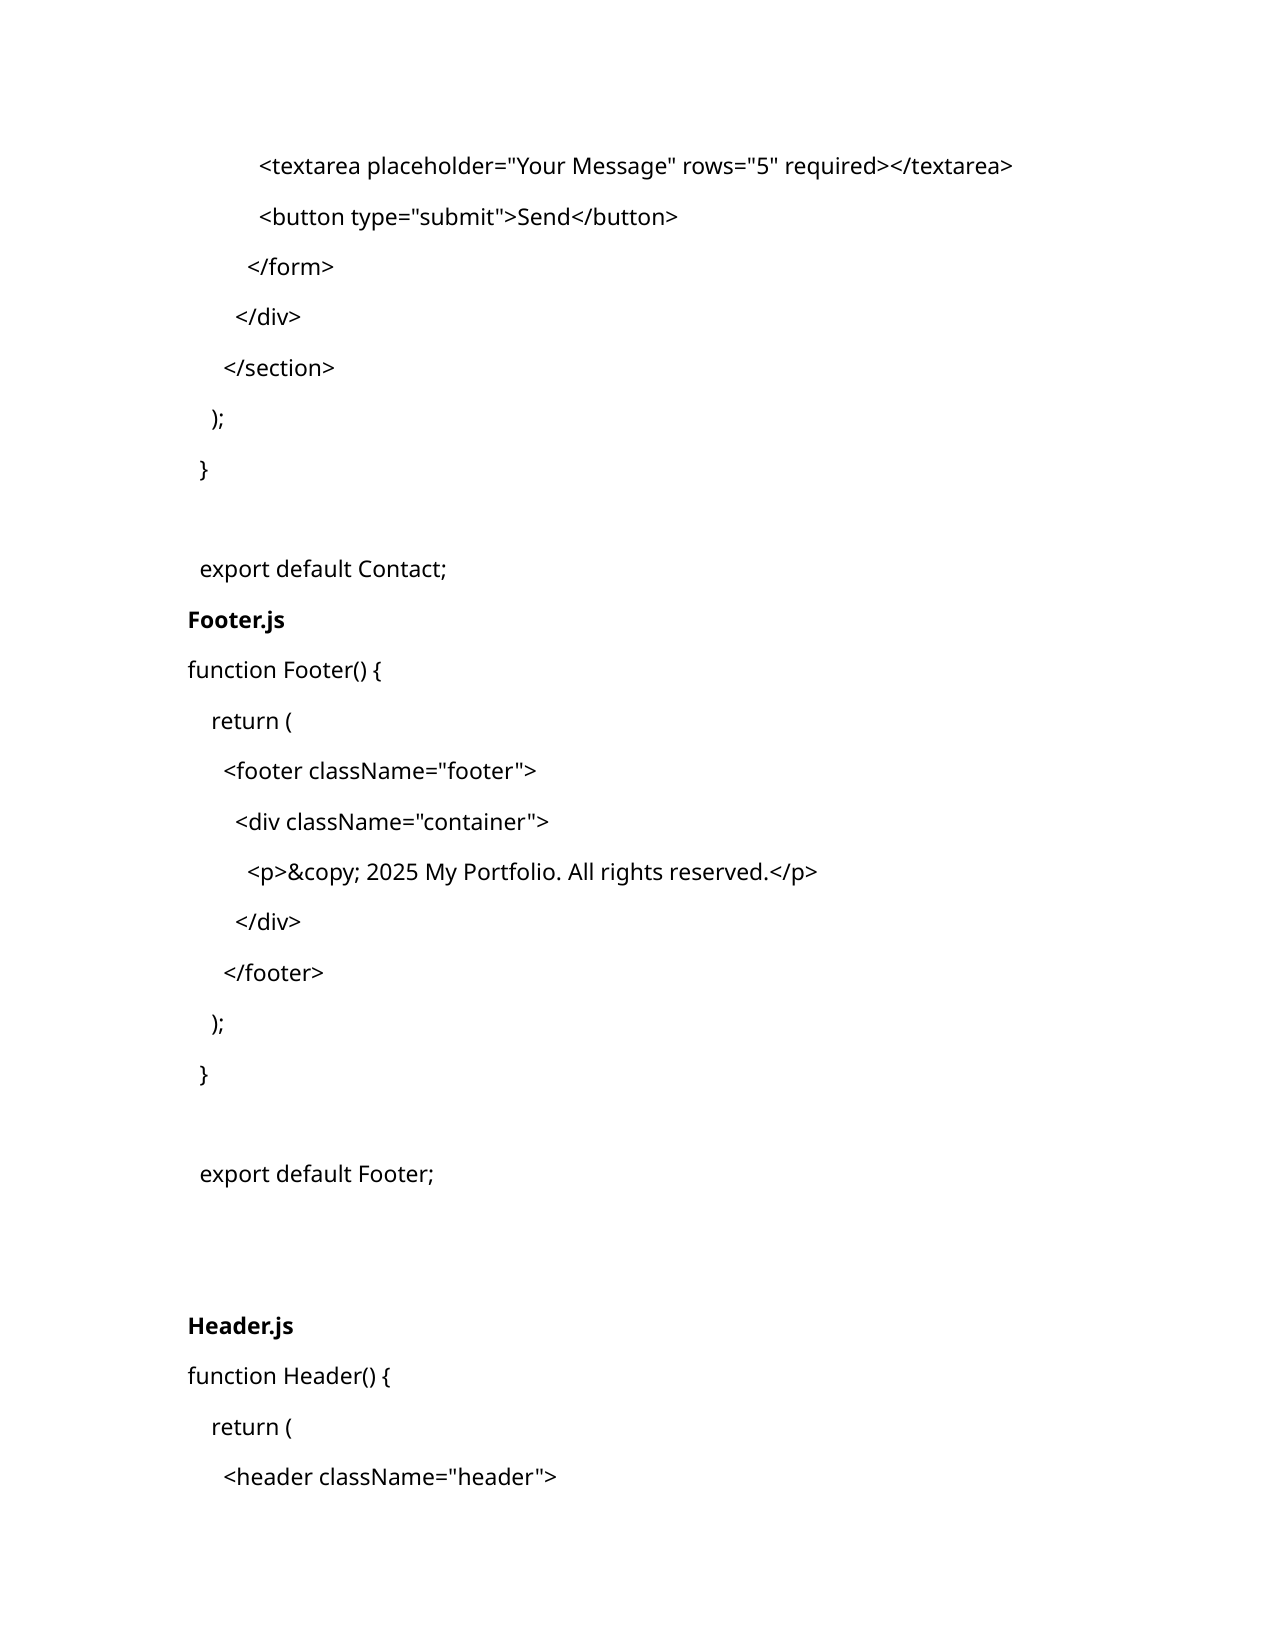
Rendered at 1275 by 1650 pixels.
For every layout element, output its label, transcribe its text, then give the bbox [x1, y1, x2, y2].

text <header className="header"> [187, 1461, 1087, 1492]
text } [187, 1057, 1087, 1089]
text function Footer() { [187, 654, 1087, 685]
text </div> [187, 906, 1087, 937]
text return ( [187, 1410, 1087, 1442]
text <footer className="footer"> [187, 755, 1087, 786]
text <div className="container"> [187, 805, 1087, 837]
text export default Contact; [187, 553, 1087, 584]
text </div> [187, 301, 1087, 332]
text <button type="submit">Send</button> [187, 200, 1087, 232]
text </form> [187, 251, 1087, 282]
text Header.js [187, 1309, 1087, 1341]
text } [187, 452, 1087, 484]
text </section> [187, 352, 1087, 383]
text return ( [187, 704, 1087, 736]
text export default Footer; [187, 1158, 1087, 1189]
text Footer.js [187, 604, 1087, 635]
text <textarea placeholder="Your Message" rows="5" required></textarea> [187, 150, 1087, 181]
text <p>&copy; 2025 My Portfolio. All rights reserved.</p> [187, 856, 1087, 887]
text ); [187, 402, 1087, 433]
text </footer> [187, 957, 1087, 988]
text ); [187, 1007, 1087, 1038]
text function Header() { [187, 1360, 1087, 1391]
